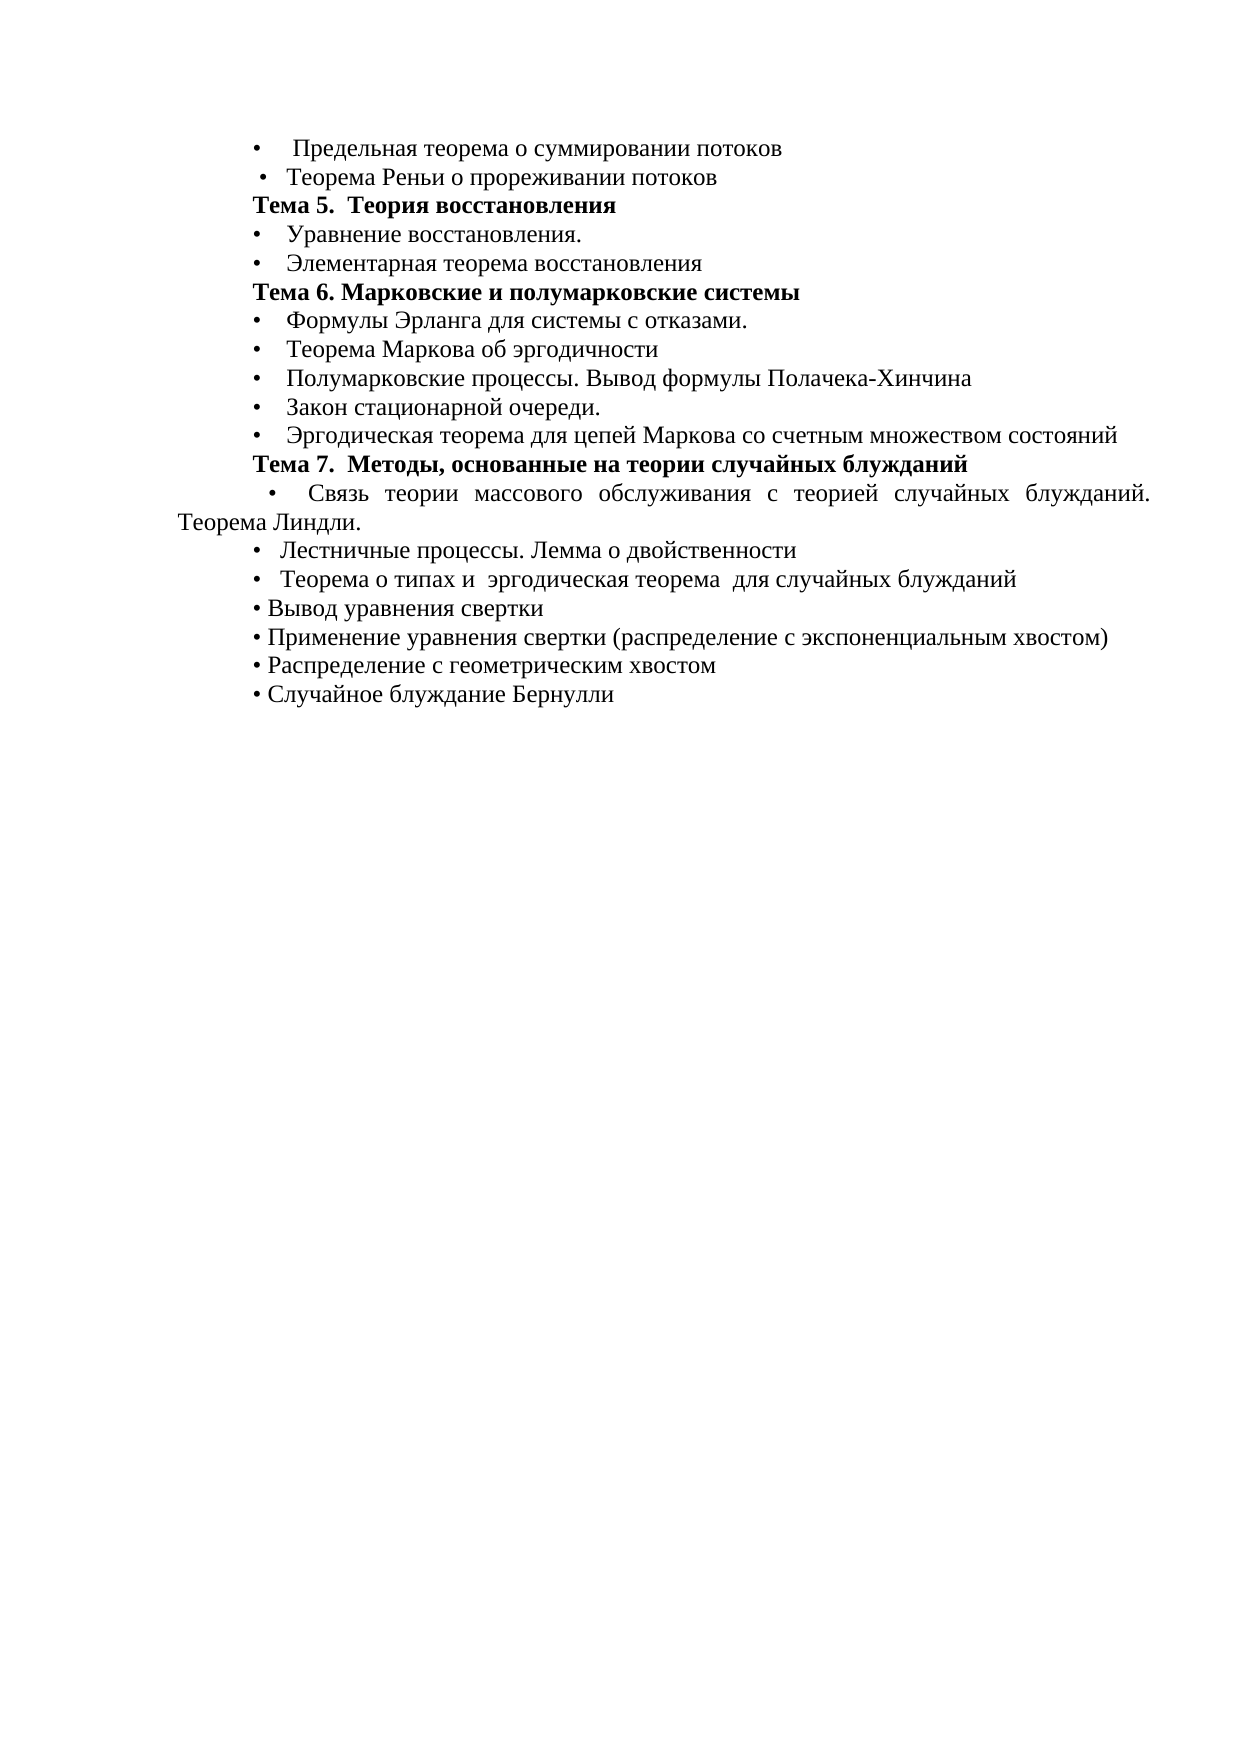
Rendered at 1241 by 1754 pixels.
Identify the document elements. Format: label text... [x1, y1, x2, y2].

text Тема 6. Марковские и полумарковские системы [177, 277, 1152, 305]
text • Теорема Маркова об эргодичности [177, 334, 1152, 363]
text Тема 7. Методы, основанные на теории случайных блужданий [177, 449, 1152, 478]
text • Теорема о типах и эргодическая теорема для случайных блужданий [177, 564, 1152, 593]
text • Полумарковские процессы. Вывод формулы Полачека-Хинчина [177, 363, 1152, 392]
text Тема 5. Теория восстановления [177, 190, 1152, 219]
text • Уравнение восстановления. [177, 219, 1152, 248]
text • Закон стационарной очереди. [177, 392, 1152, 420]
text • Эргодическая теорема для цепей Маркова со счетным множеством состояний [177, 420, 1152, 449]
text • Связь теории массового обслуживания с теорией случайных блужданий. Теорема Линдли. [177, 478, 1152, 535]
text • Применение уравнения свертки (распределение с экспоненциальным хвостом) [177, 622, 1152, 650]
text • Формулы Эрланга для системы с отказами. [177, 305, 1152, 334]
text • Лестничные процессы. Лемма о двойственности [177, 535, 1152, 564]
text • Предельная теорема о суммировании потоков [177, 133, 1152, 162]
text • Случайное блуждание Бернулли [177, 679, 1152, 708]
text • Теорема Реньи о прореживании потоков [177, 162, 1152, 190]
text • Элементарная теорема восстановления [177, 248, 1152, 277]
text • Распределение с геометрическим хвостом [177, 650, 1152, 679]
text • Вывод уравнения свертки [177, 593, 1152, 622]
